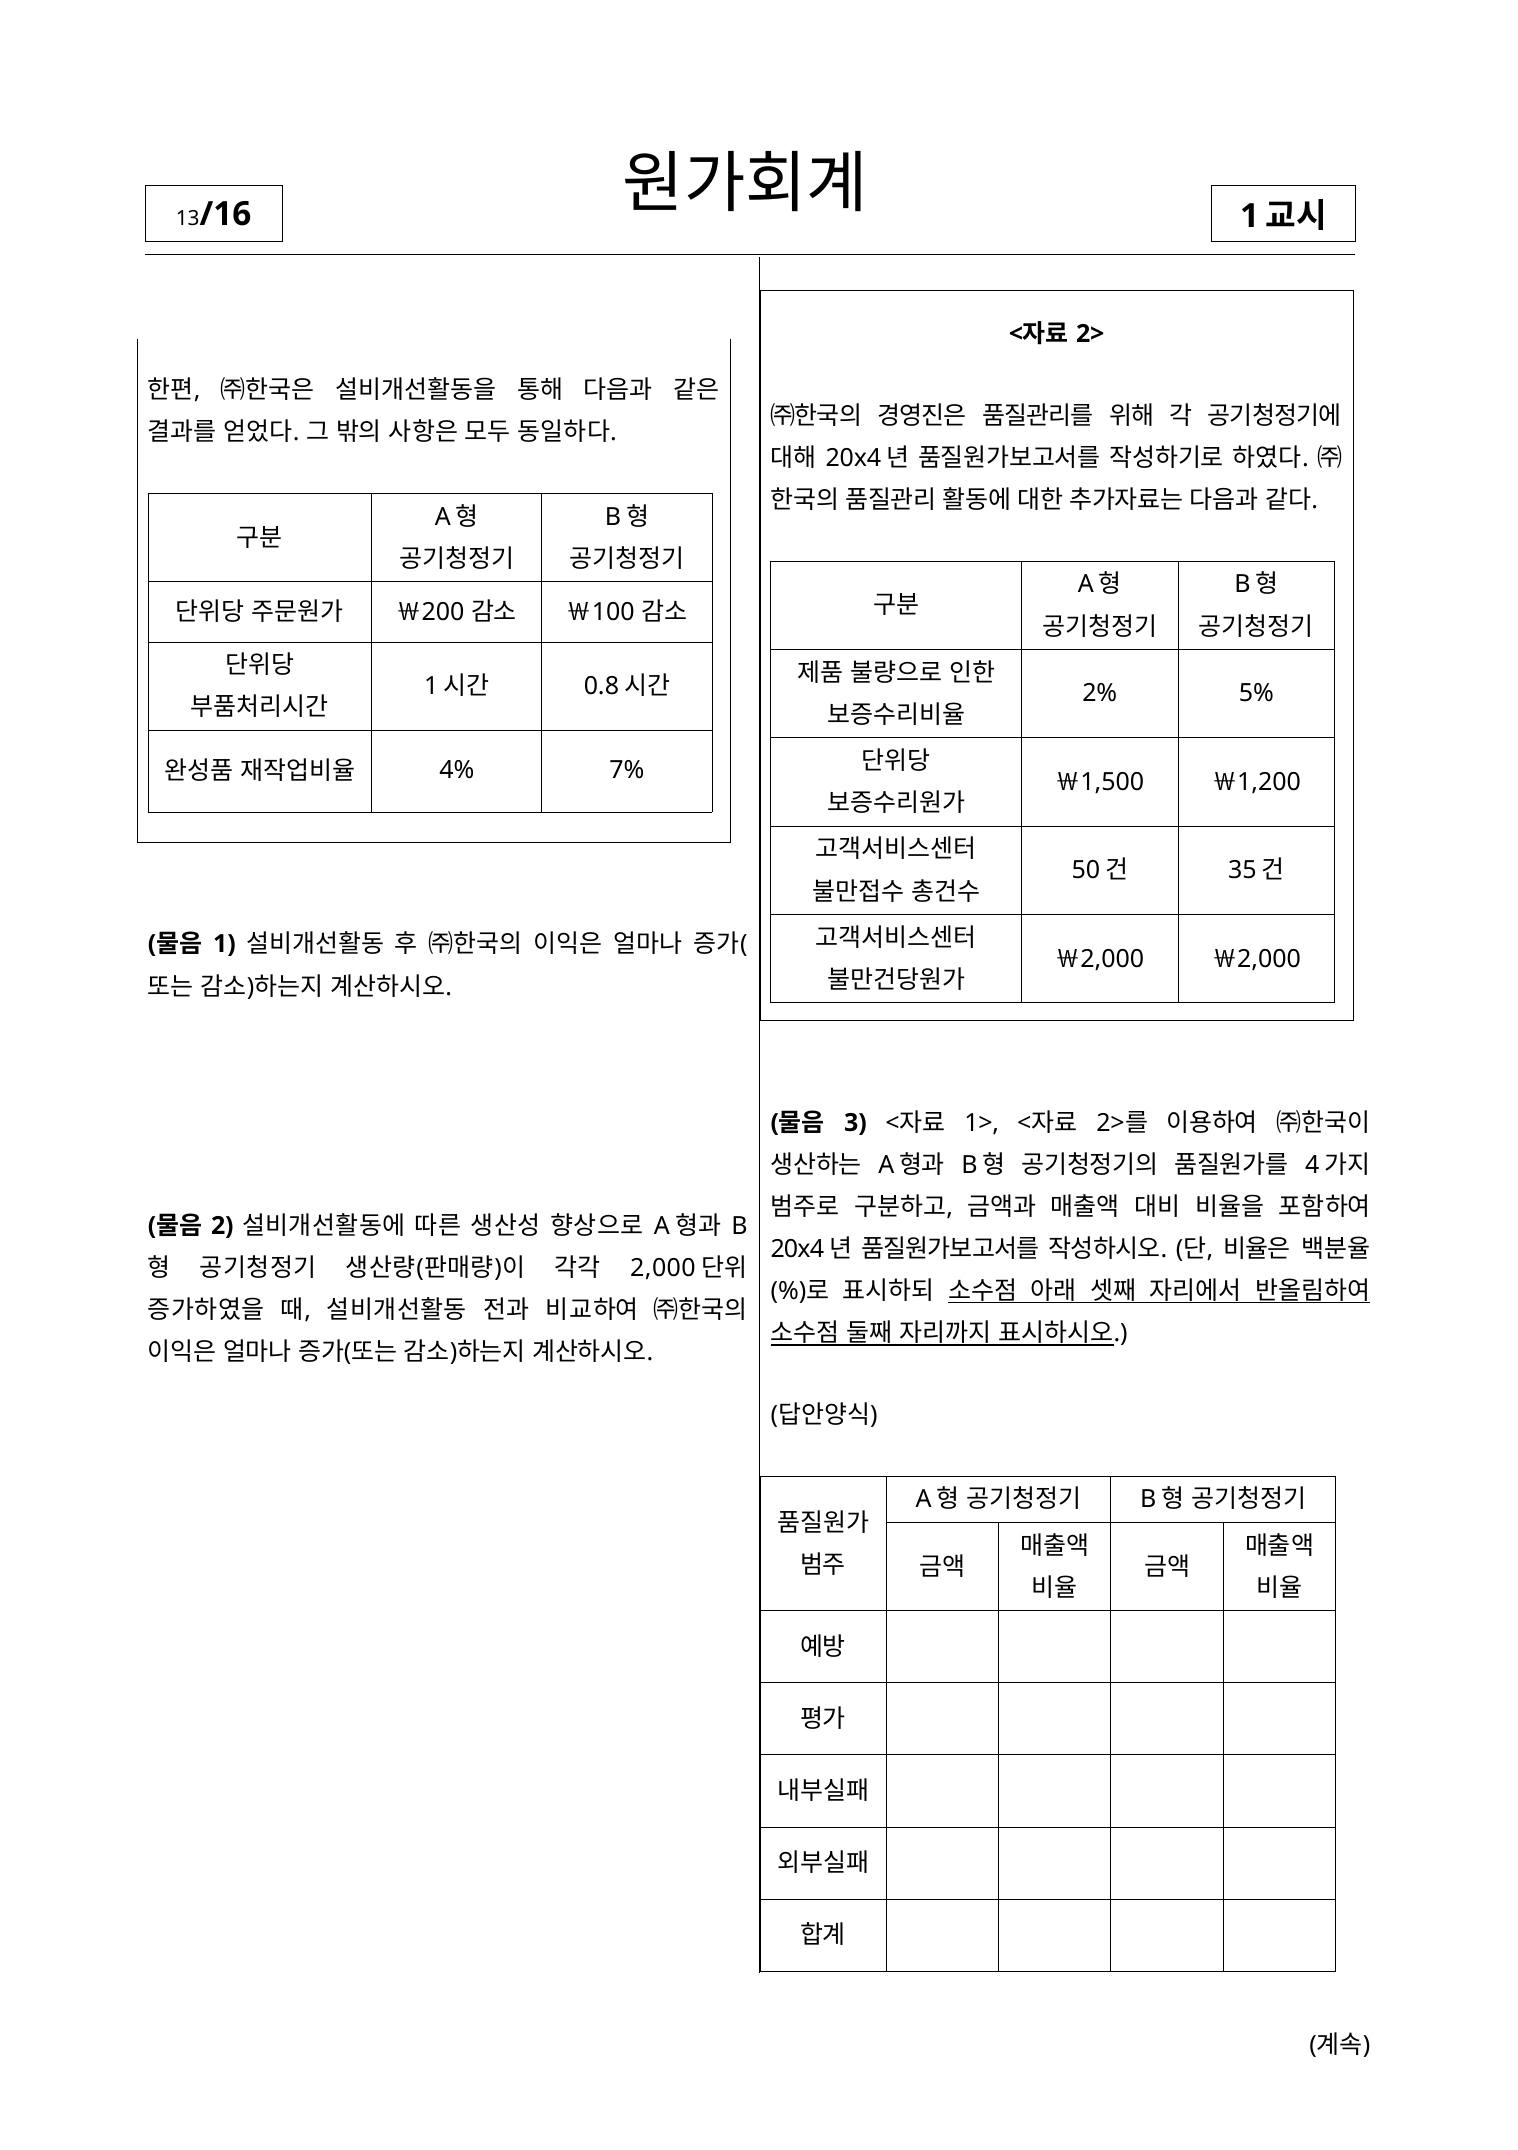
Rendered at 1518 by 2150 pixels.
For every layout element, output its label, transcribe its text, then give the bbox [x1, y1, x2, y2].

table_header <자료 2> ㈜한국의 경영진은 품질관리를 위해 각 공기청정기에 대해 20x4년 품질원가보고서를 작성하기로 하였다. ㈜한국의 품질관리 활동에 대한 추가자료는 다음과 같다. [761, 291, 1353, 1020]
table_cell [1224, 1755, 1335, 1826]
table_cell 내부실패 [761, 1755, 886, 1826]
table_cell [1111, 1755, 1223, 1826]
table_cell 매출액 비율 [1224, 1523, 1335, 1610]
table_header 한편, ㈜한국은 설비개선활동을 통해 다음과 같은 결과를 얻었다. 그 밖의 사항은 모두 동일하다. [138, 339, 730, 842]
table_cell [1224, 1611, 1335, 1682]
table_cell 예방 [761, 1611, 886, 1682]
table_cell 평가 [761, 1683, 886, 1754]
table_cell 금액 [1111, 1523, 1223, 1610]
table_cell [1224, 1828, 1335, 1898]
table_cell [999, 1611, 1110, 1682]
table_header A형 공기청정기 [887, 1477, 1110, 1522]
table_cell [1111, 1828, 1223, 1898]
table_cell 합계 [761, 1900, 886, 1971]
table_cell [1224, 1900, 1335, 1971]
table_cell [887, 1900, 998, 1971]
table_cell 금액 [887, 1523, 998, 1610]
table_cell [999, 1900, 1110, 1971]
table_header 품질원가범주 [761, 1477, 886, 1610]
table_cell [1111, 1900, 1223, 1971]
text (물음 1) 설비개선활동 후 ㈜한국의 이익은 얼마나 증가(또는 감소)하는지 계산하시오. [148, 924, 747, 1002]
table_cell [1111, 1611, 1223, 1682]
table_cell 외부실패 [761, 1828, 886, 1898]
table_header B형 공기청정기 [1111, 1477, 1335, 1522]
table_cell [1111, 1683, 1223, 1754]
table_cell [887, 1611, 998, 1682]
table_cell [999, 1755, 1110, 1826]
table_cell [887, 1828, 998, 1898]
table_cell 매출액 비율 [999, 1523, 1110, 1610]
table_cell [887, 1755, 998, 1826]
table_cell [999, 1683, 1110, 1754]
text (물음 3) <자료 1>, <자료 2>를 이용하여 ㈜한국이 생산하는 A형과 B형 공기청정기의 품질원가를 4가지 범주로 구분하고, 금액과 매출액 대비 비율을 포함하여 20x4년 품질원가보고서를 작성하시오. (단, 비율은 백분율(%)로 표시하되 소수점 아래 셋째 자리에서 반올림하여 소수점 둘째 자리까지 표시하시오.) [770, 1103, 1370, 1349]
table_cell [999, 1828, 1110, 1898]
text (물음 2) 설비개선활동에 따른 생산성 향상으로 A형과 B형 공기청정기 생산량(판매량)이 각각 2,000단위 증가하였을 때, 설비개선활동 전과 비교하여 ㈜한국의 이익은 얼마나 증가(또는 감소)하는지 계산하시오. [148, 1205, 747, 1367]
table_cell [887, 1683, 998, 1754]
table_cell [1224, 1683, 1335, 1754]
text (답안양식) [770, 1394, 1370, 1430]
